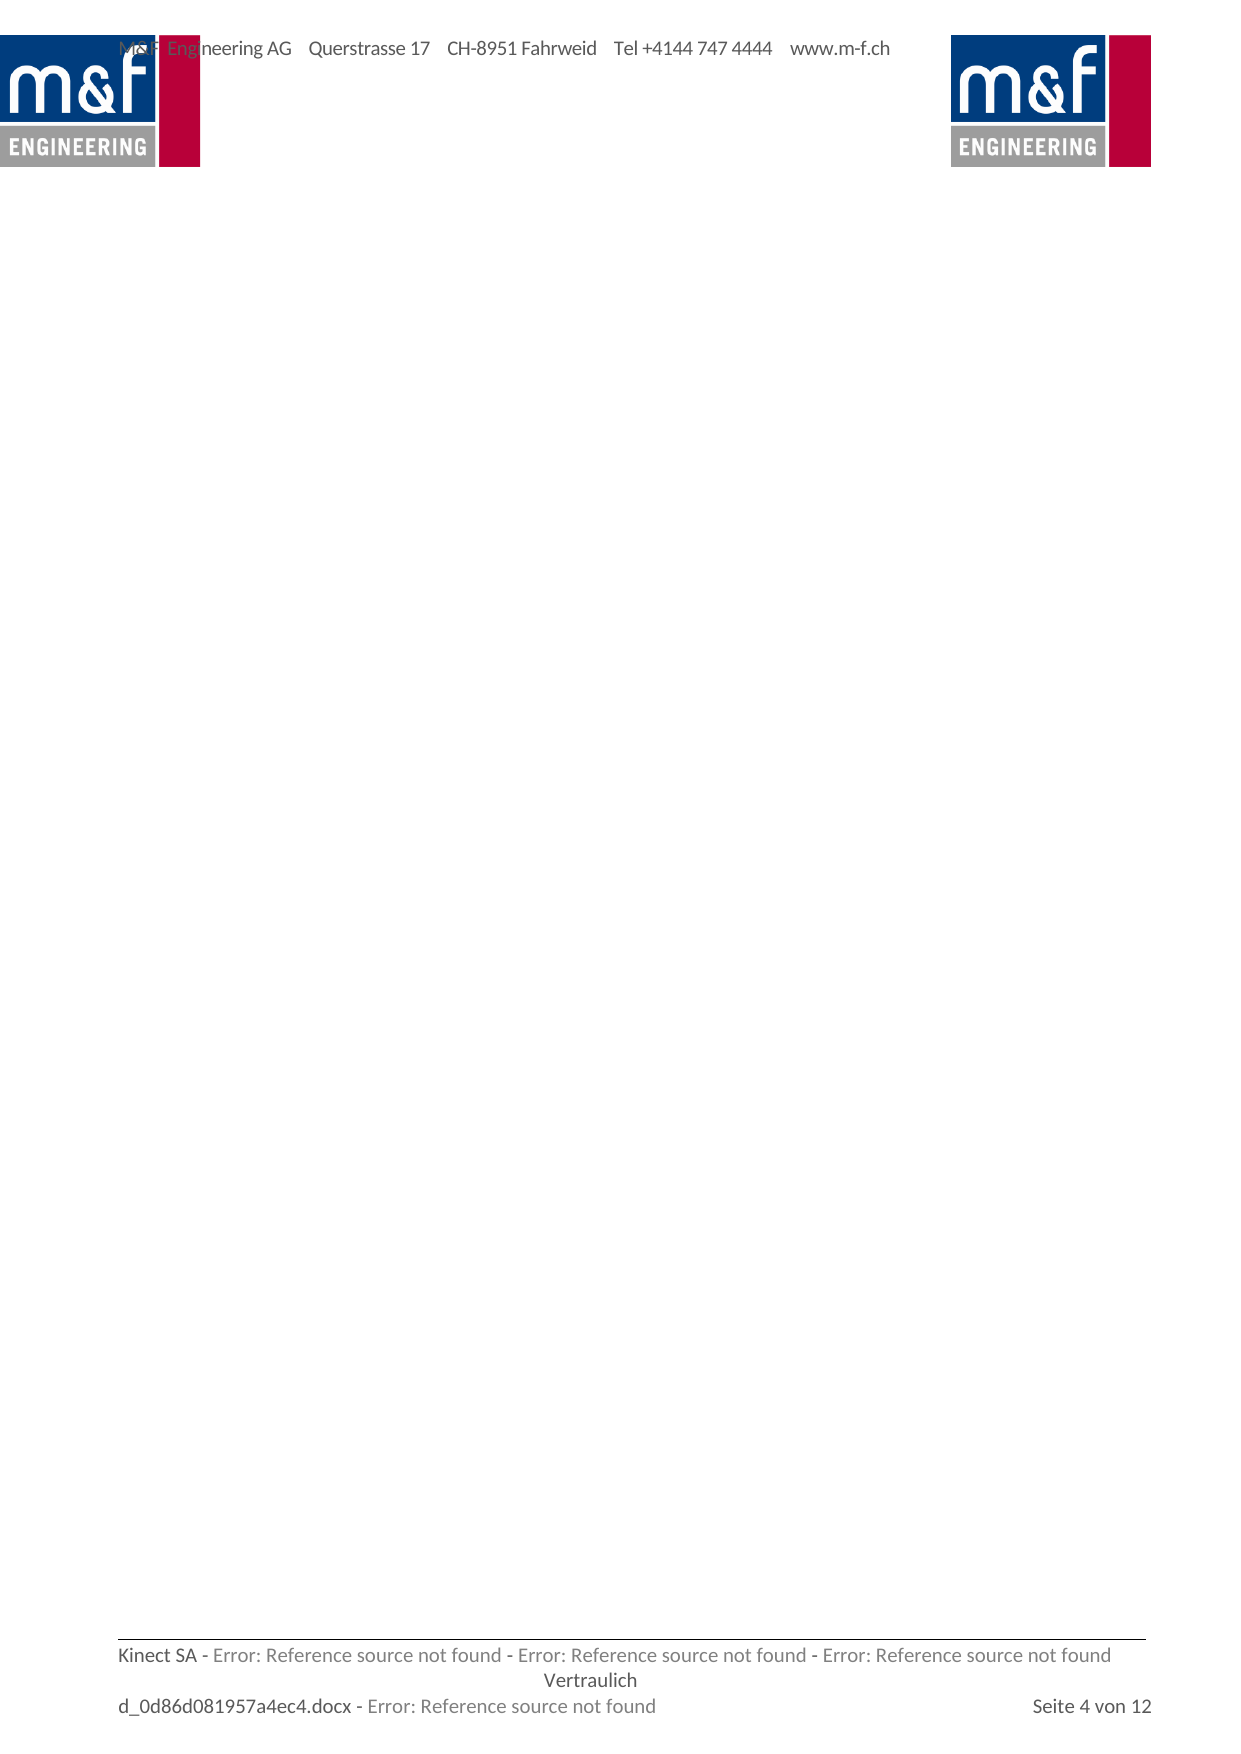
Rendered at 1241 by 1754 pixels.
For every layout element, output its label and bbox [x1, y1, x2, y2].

picture [951, 35, 1151, 167]
picture [0, 35, 200, 167]
